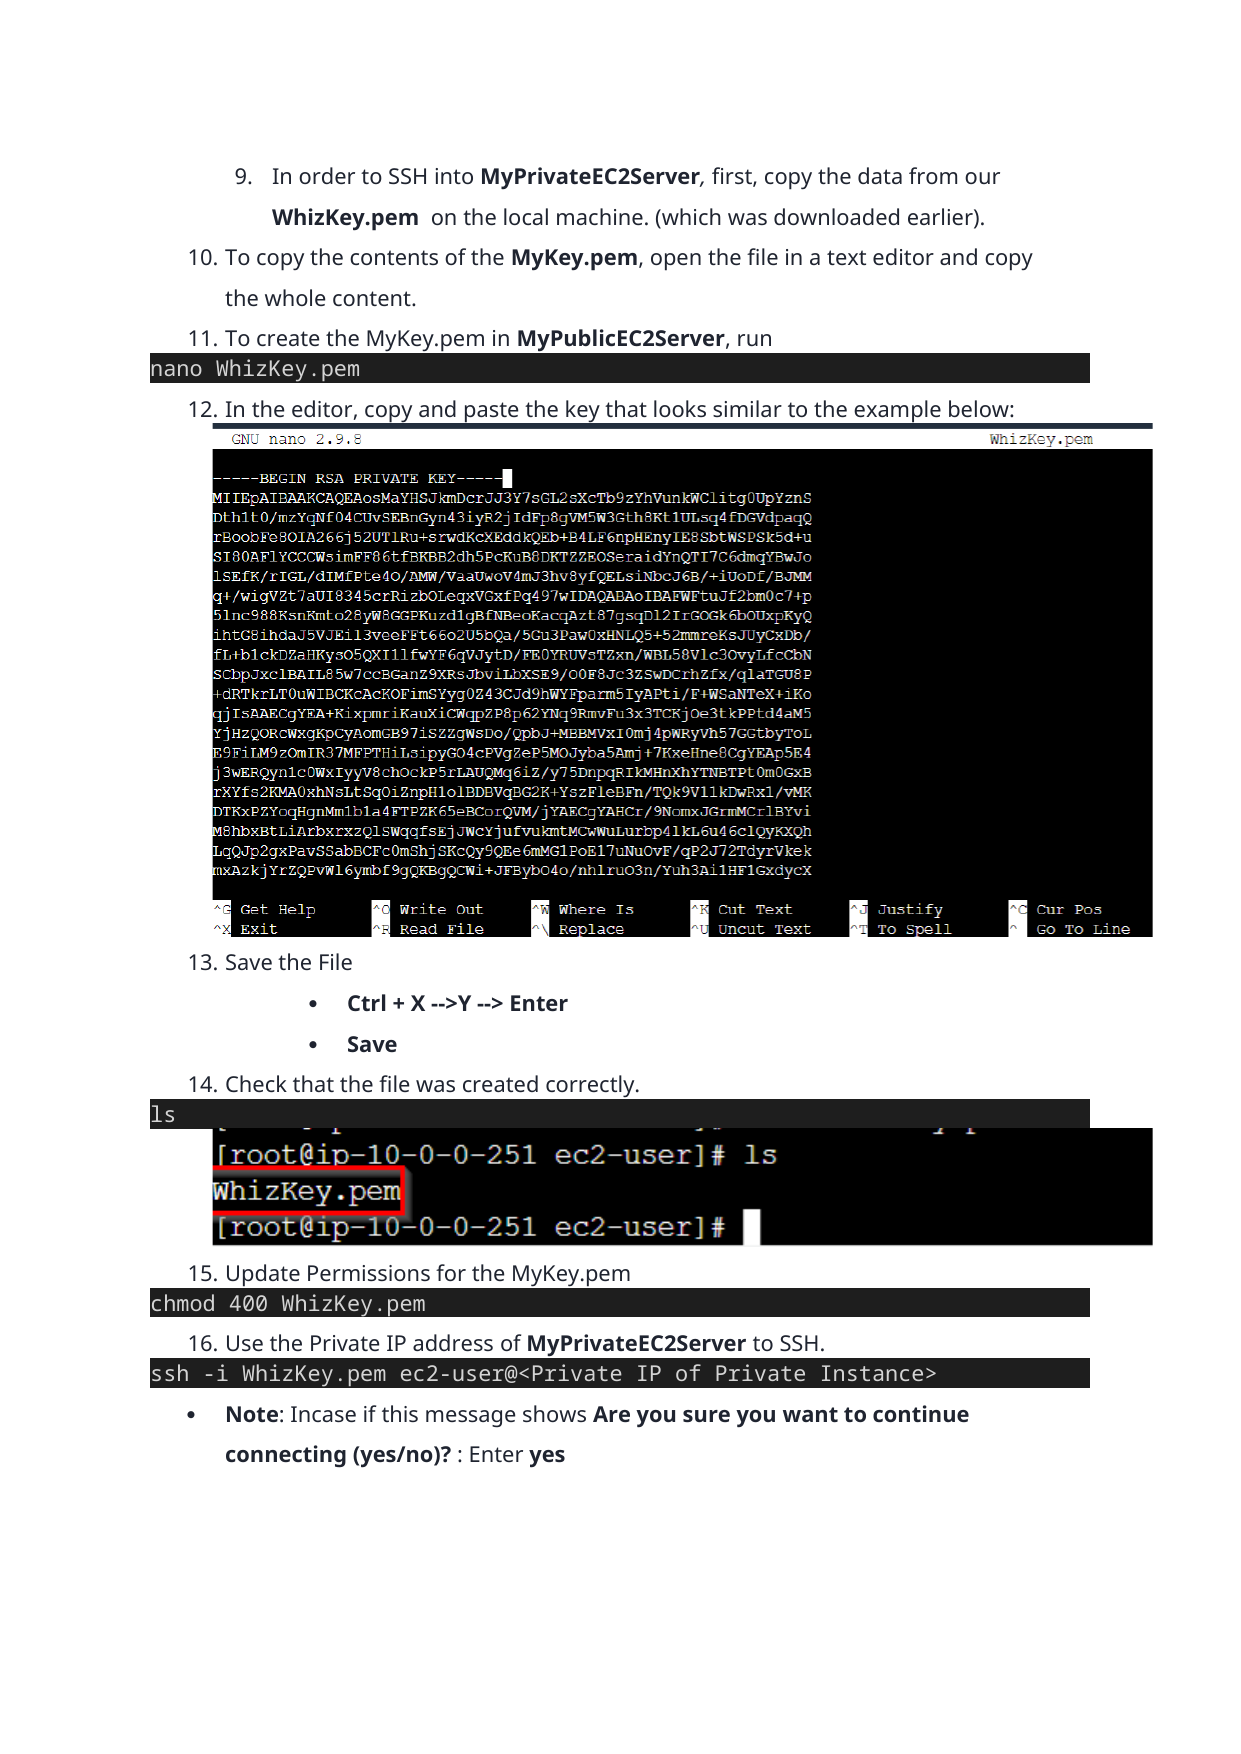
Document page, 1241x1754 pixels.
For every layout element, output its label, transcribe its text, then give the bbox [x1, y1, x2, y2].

text ls [150, 1099, 1090, 1129]
list Save the File [187, 936, 1043, 977]
list Use the Private IP address of MyPrivateEC2Server to SSH. [187, 1317, 1043, 1358]
list Update Permissions for the MyKey.pem [187, 1247, 1043, 1288]
list To create the MyKey.pem in MyPublicEC2Server, run [187, 312, 1043, 353]
list In the editor, copy and paste the key that looks similar to the example below: [187, 383, 1043, 423]
picture [212, 1128, 1153, 1247]
picture [212, 423, 1153, 937]
list Save [309, 1018, 1043, 1058]
list To copy the contents of the MyKey.pem, open the file in a text editor and copy the whole content. [187, 231, 1043, 312]
list In order to SSH into MyPrivateEC2Server, first, copy the data from our WhizKey.pem on the local machine. (which was downloaded earlier). [234, 150, 1043, 231]
list Note: Incase if this message shows Are you sure you want to continue connecting (yes/no)? : Enter yes [187, 1388, 1090, 1469]
list Check that the file was created correctly. [187, 1058, 1043, 1099]
text ssh -i WhizKey.pem ec2-user@<Private IP of Private Instance> [150, 1358, 1090, 1388]
list Ctrl + X -->Y --> Enter [309, 977, 1043, 1018]
text chmod 400 WhizKey.pem [150, 1288, 1090, 1317]
text nano WhizKey.pem [150, 353, 1090, 383]
